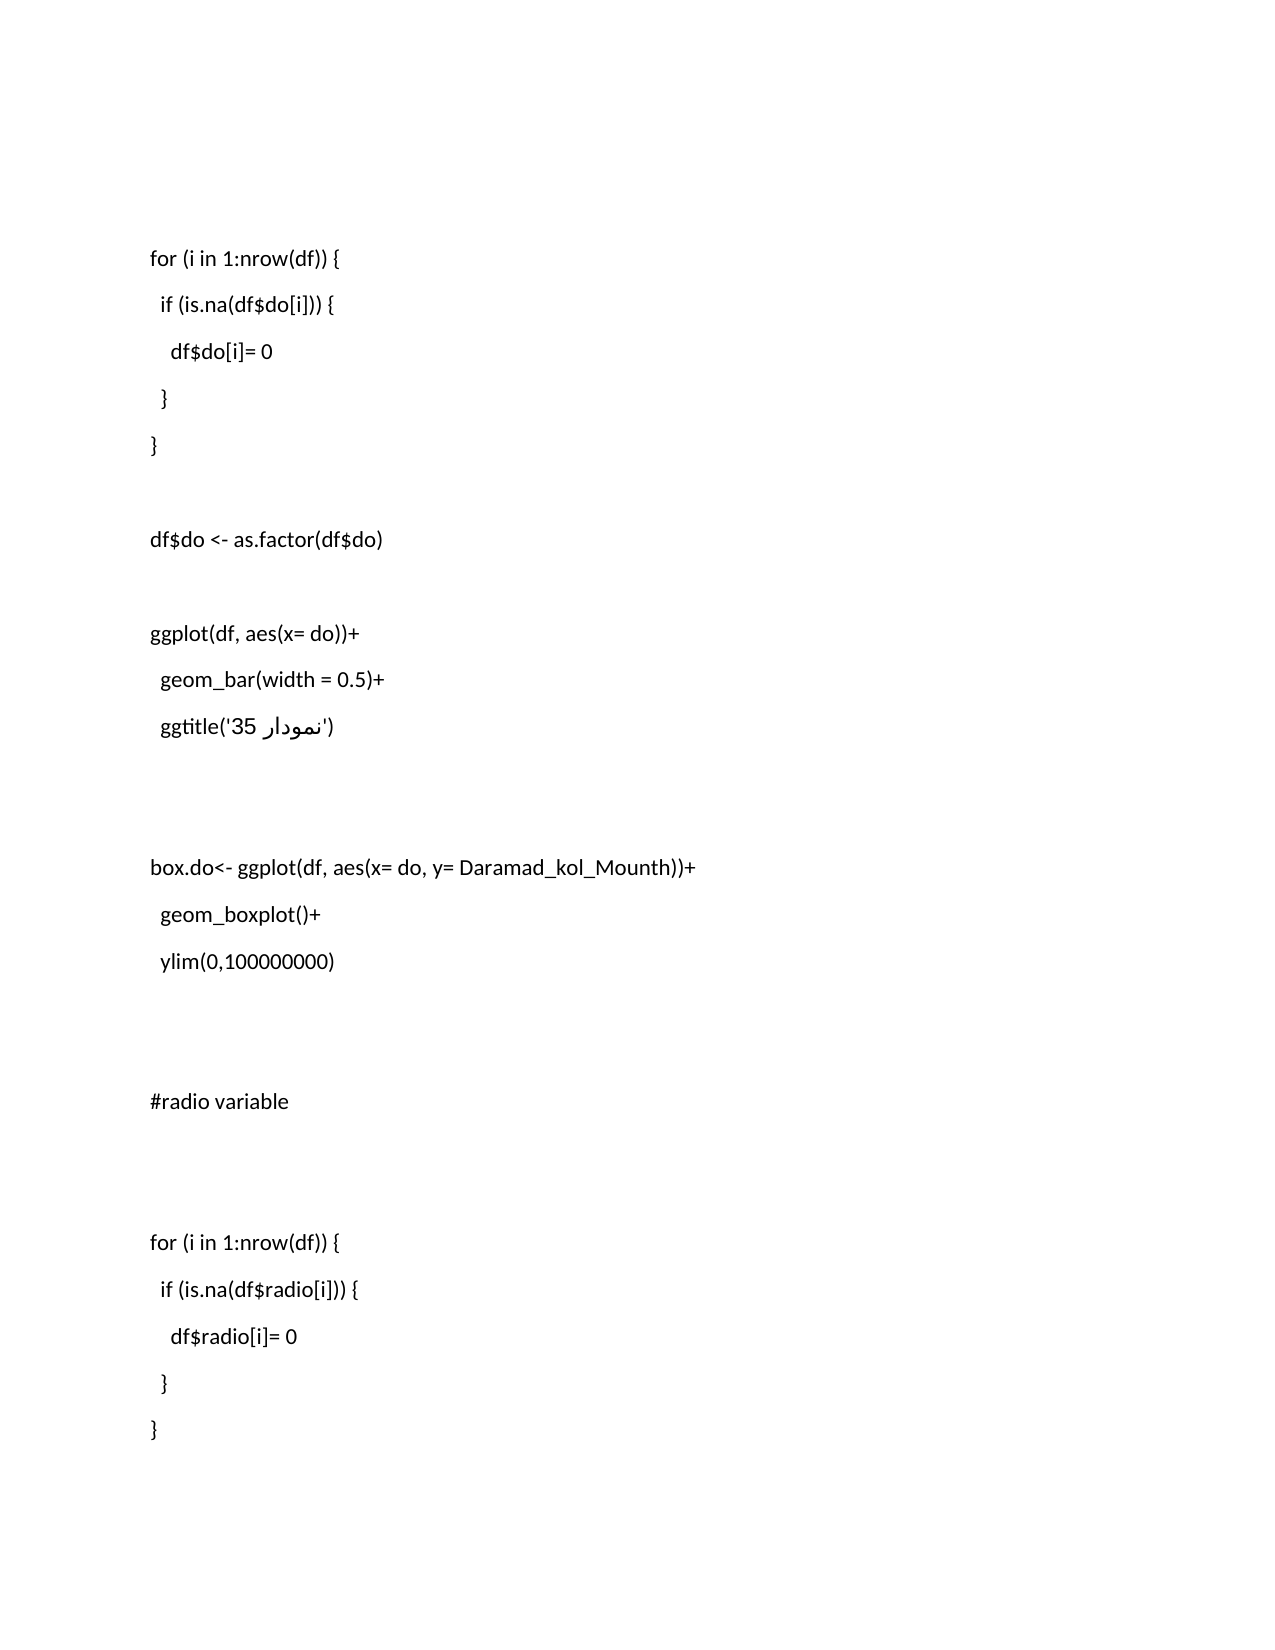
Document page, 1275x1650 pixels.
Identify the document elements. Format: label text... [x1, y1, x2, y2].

text ylim(0,100000000) [150, 947, 1125, 975]
text geom_boxplot()+ [150, 900, 1125, 928]
text ggtitle('نمودار 35') [150, 712, 1125, 741]
text ggplot(df, aes(x= do))+ [150, 619, 1125, 647]
text geom_bar(width = 0.5)+ [150, 666, 1125, 694]
text } [150, 1416, 1125, 1444]
text df$radio[i]= 0 [150, 1322, 1125, 1350]
text box.do<- ggplot(df, aes(x= do, y= Daramad_kol_Mounth))+ [150, 853, 1125, 881]
text if (is.na(df$radio[i])) { [150, 1275, 1125, 1303]
text if (is.na(df$do[i])) { [150, 291, 1125, 319]
text df$do[i]= 0 [150, 337, 1125, 366]
text #radio variable [150, 1087, 1125, 1116]
text df$do <- as.factor(df$do) [150, 525, 1125, 553]
text } [150, 1369, 1125, 1397]
text for (i in 1:nrow(df)) { [150, 244, 1125, 272]
text for (i in 1:nrow(df)) { [150, 1228, 1125, 1256]
text } [150, 384, 1125, 412]
text } [150, 431, 1125, 459]
